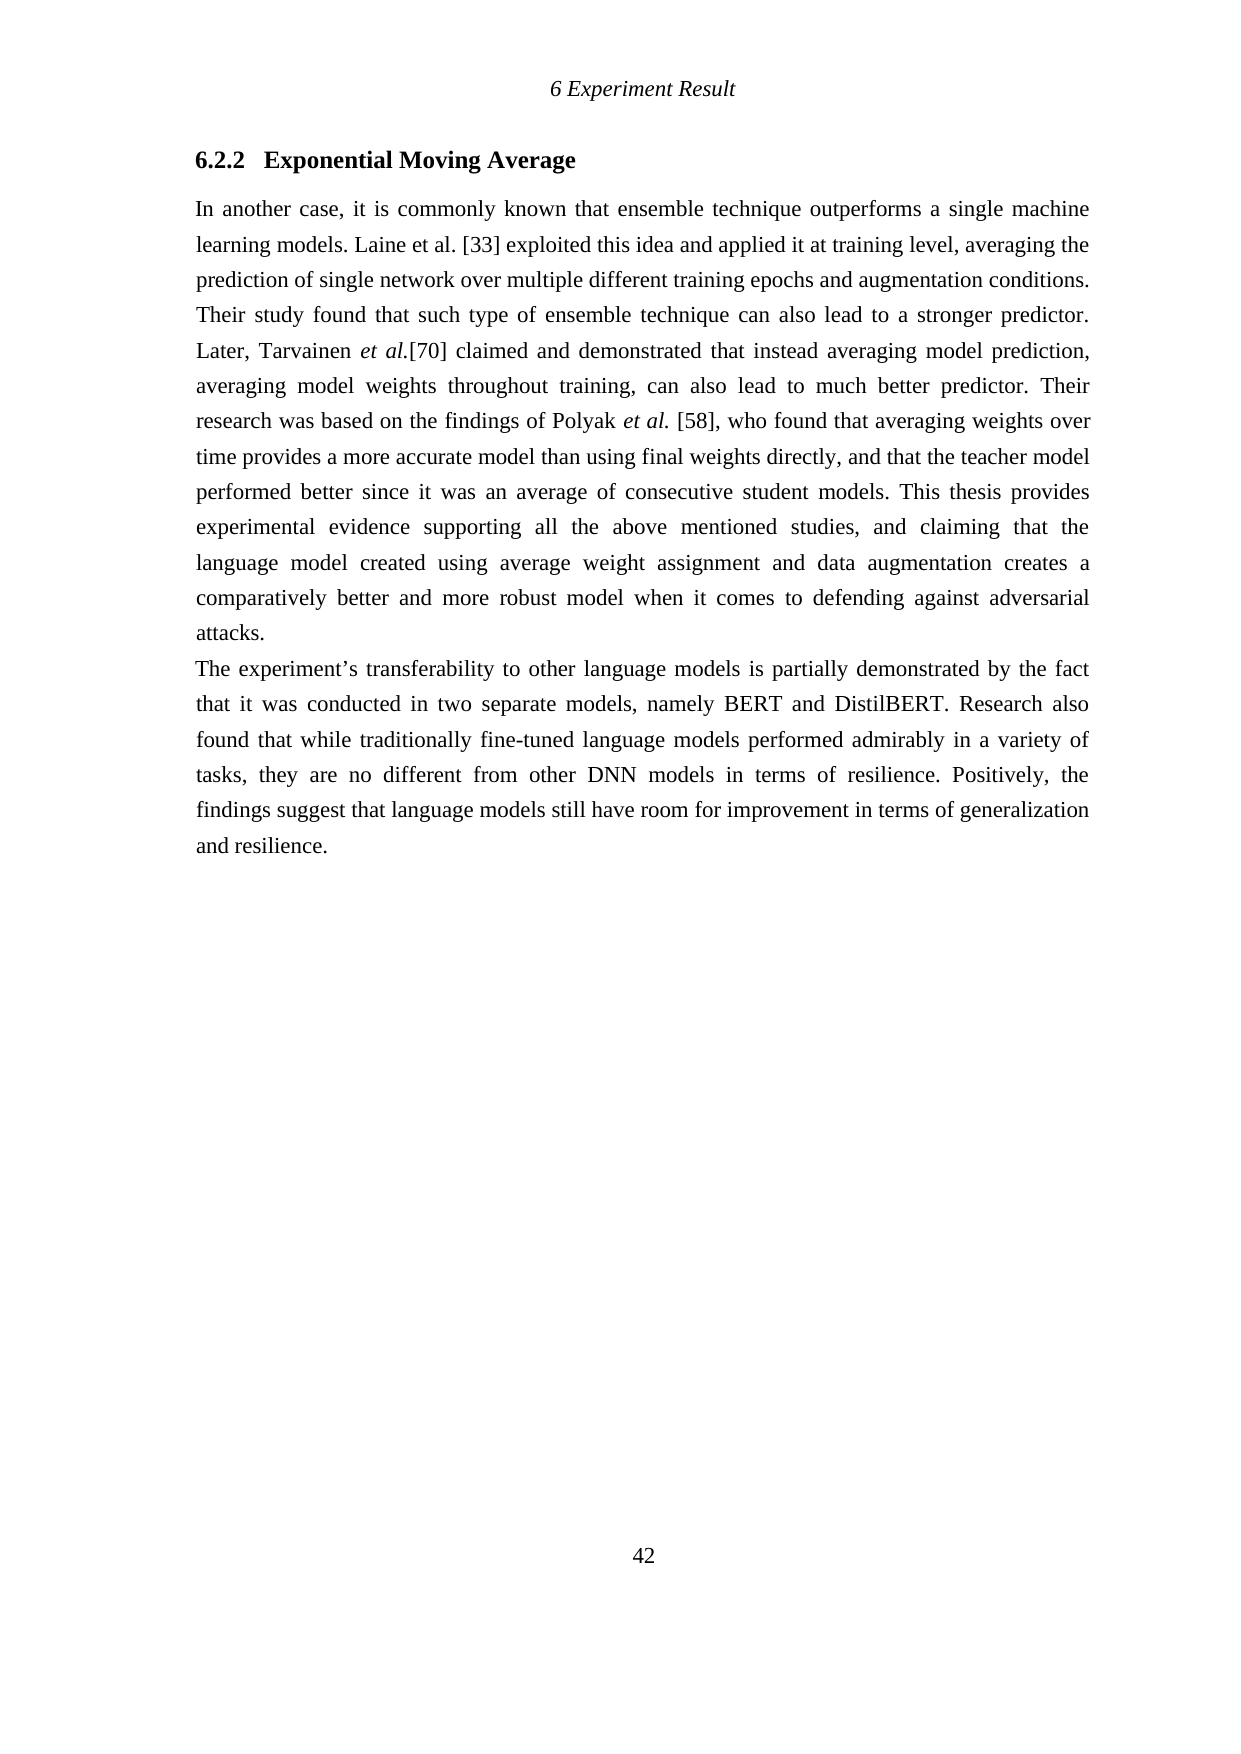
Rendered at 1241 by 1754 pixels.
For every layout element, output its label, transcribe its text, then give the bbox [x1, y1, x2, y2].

text The experiment’s transferability to other language models is partially demonstrated by the fact that it was conducted in two separate models, namely BERT and DistilBERT. Research also found that while traditionally fine-tuned language models performed admirably in a variety of tasks, they are no different from other DNN models in terms of resilience. Positively, the findings suggest that language models still have room for improvement in terms of generalization and resilience. [195, 655, 1091, 858]
text In another case, it is commonly known that ensemble technique outperforms a single machine learning models. Laine et al. [33] exploited this idea and applied it at training level, averaging the prediction of single network over multiple different training epochs and augmentation conditions. Their study found that such type of ensemble technique can also lead to a stronger predictor. Later, Tarvainen et al.[70] claimed and demonstrated that instead averaging model prediction, averaging model weights throughout training, can also lead to much better predictor. Their research was based on the findings of Polyak et al. [58], who found that averaging weights over time provides a more accurate model than using final weights directly, and that the teacher model performed better since it was an average of consecutive student models. This thesis provides experimental evidence supporting all the above mentioned studies, and claiming that the language model created using average weight assignment and data augmentation creates a comparatively better and more robust model when it comes to defending against adversarial attacks. [195, 196, 1091, 646]
subtitle Exponential Moving Average [195, 145, 1091, 174]
